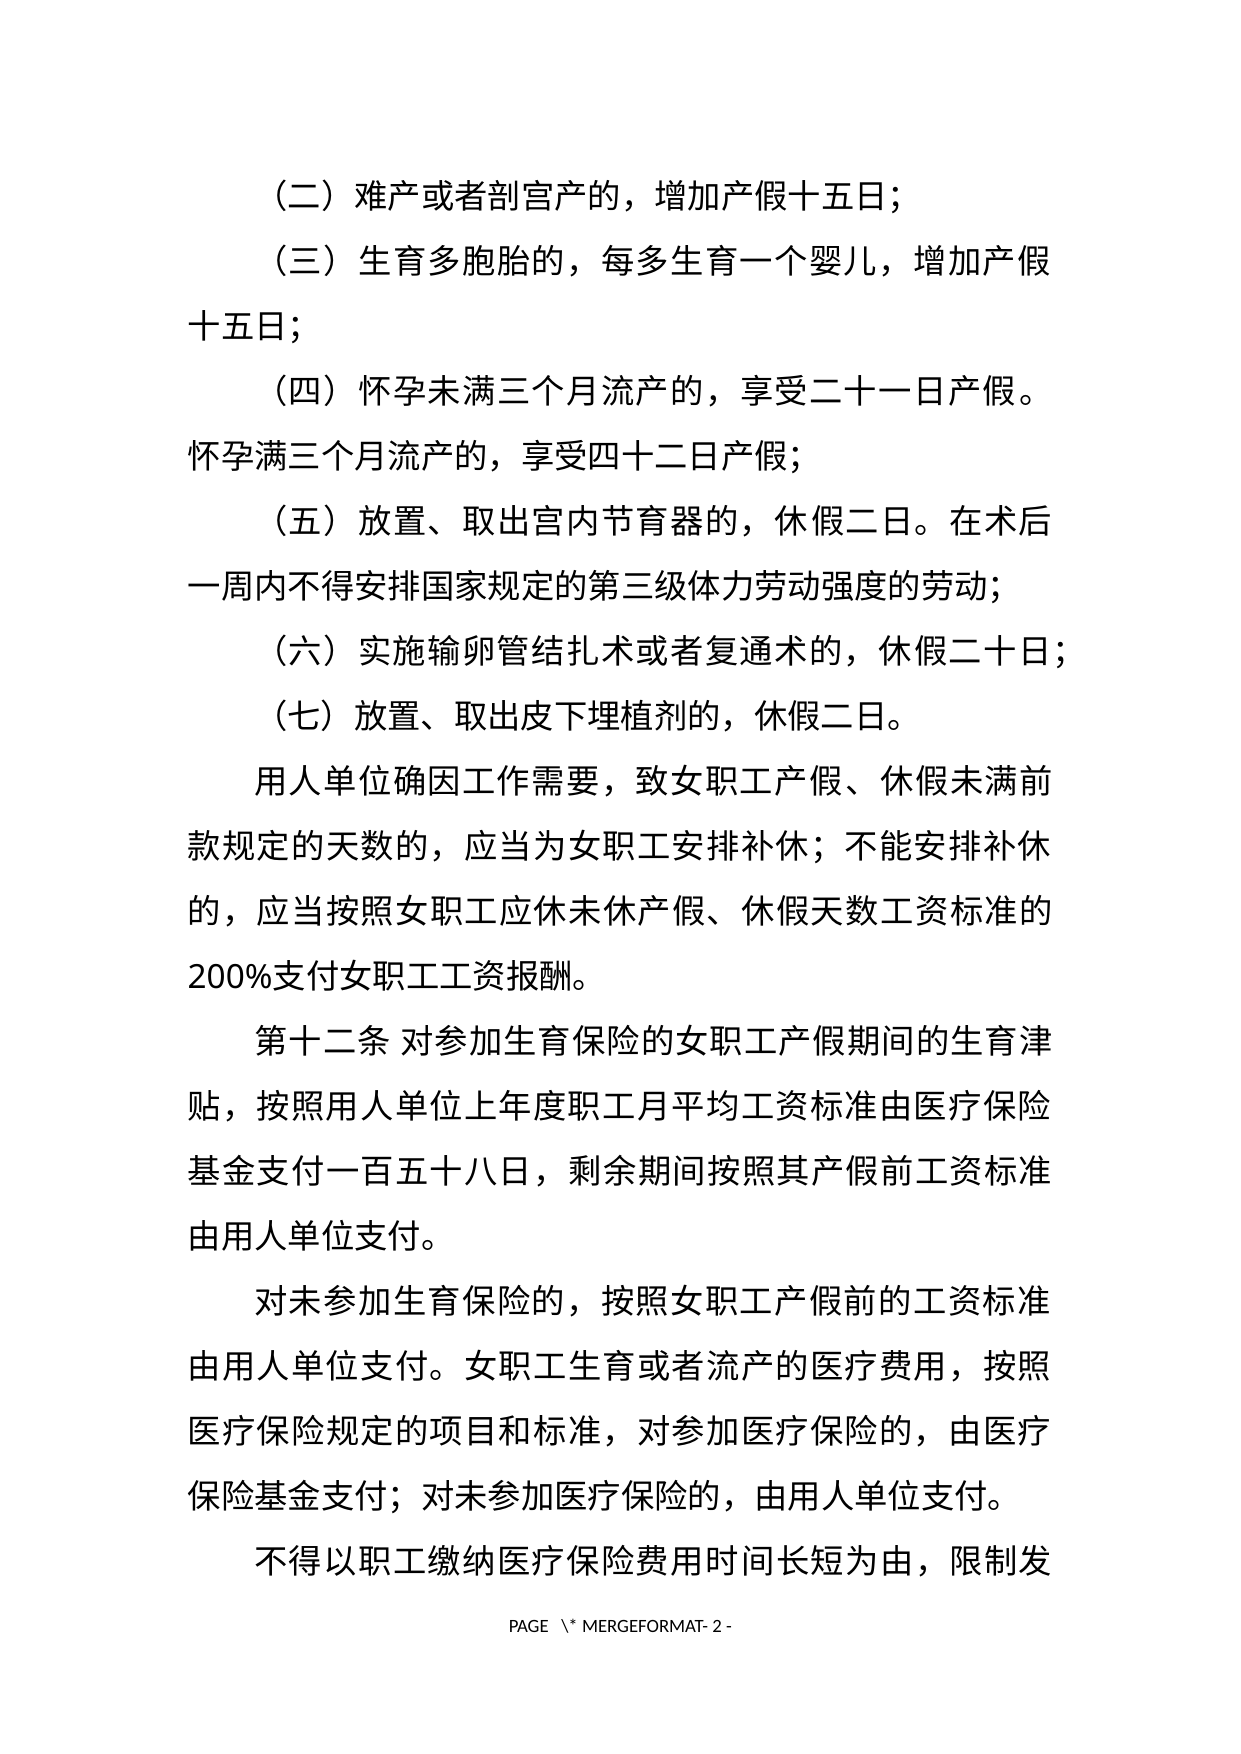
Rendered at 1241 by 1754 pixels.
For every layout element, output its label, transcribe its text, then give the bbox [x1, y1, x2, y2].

text 第十二条 对参加生育保险的女职工产假期间的生育津贴，按照用人单位上年度职工月平均工资标准由医疗保险基金支付一百五十八日，剩余期间按照其产假前工资标准由用人单位支付。 [187, 1007, 1053, 1267]
text （三）生育多胞胎的，每多生育一个婴儿，增加产假十五日； [187, 227, 1053, 357]
text 用人单位确因工作需要，致女职工产假、休假未满前款规定的天数的，应当为女职工安排补休；不能安排补休的，应当按照女职工应休未休产假、休假天数工资标准的200%支付女职工工资报酬。 [187, 747, 1053, 1007]
text 对未参加生育保险的，按照女职工产假前的工资标准由用人单位支付。女职工生育或者流产的医疗费用，按照医疗保险规定的项目和标准，对参加医疗保险的，由医疗保险基金支付；对未参加医疗保险的，由用人单位支付。 [187, 1267, 1053, 1527]
text （五）放置、取出宫内节育器的，休假二日。在术后一周内不得安排国家规定的第三级体力劳动强度的劳动； [187, 487, 1053, 617]
text （六）实施输卵管结扎术或者复通术的，休假二十日；（七）放置、取出皮下埋植剂的，休假二日。 [254, 617, 1053, 747]
text （二）难产或者剖宫产的，增加产假十五日； [187, 162, 1053, 227]
text （四）怀孕未满三个月流产的，享受二十一日产假。怀孕满三个月流产的，享受四十二日产假； [187, 357, 1053, 487]
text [187, 1527, 1053, 1592]
